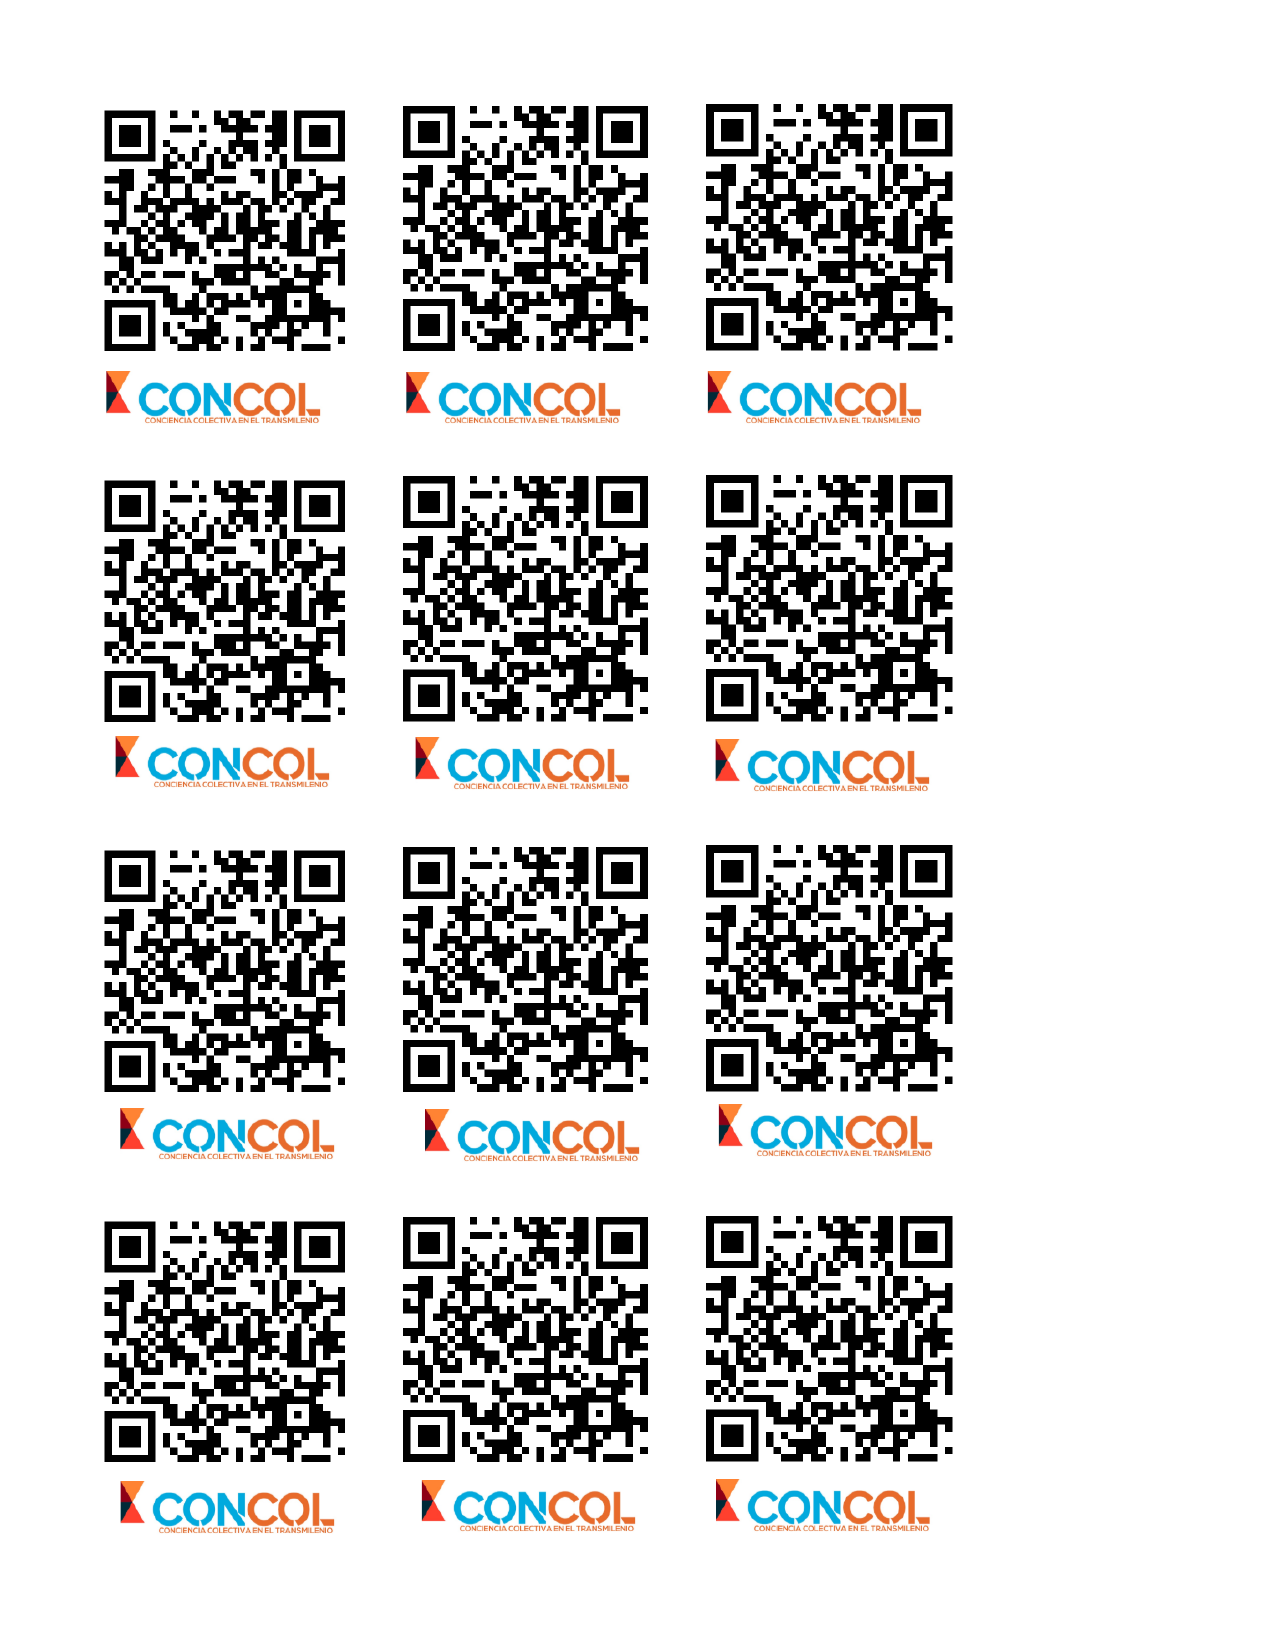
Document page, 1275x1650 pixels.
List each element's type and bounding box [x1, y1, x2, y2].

picture [75, 75, 982, 428]
picture [75, 1186, 982, 1538]
picture [75, 445, 982, 796]
picture [75, 815, 982, 1166]
